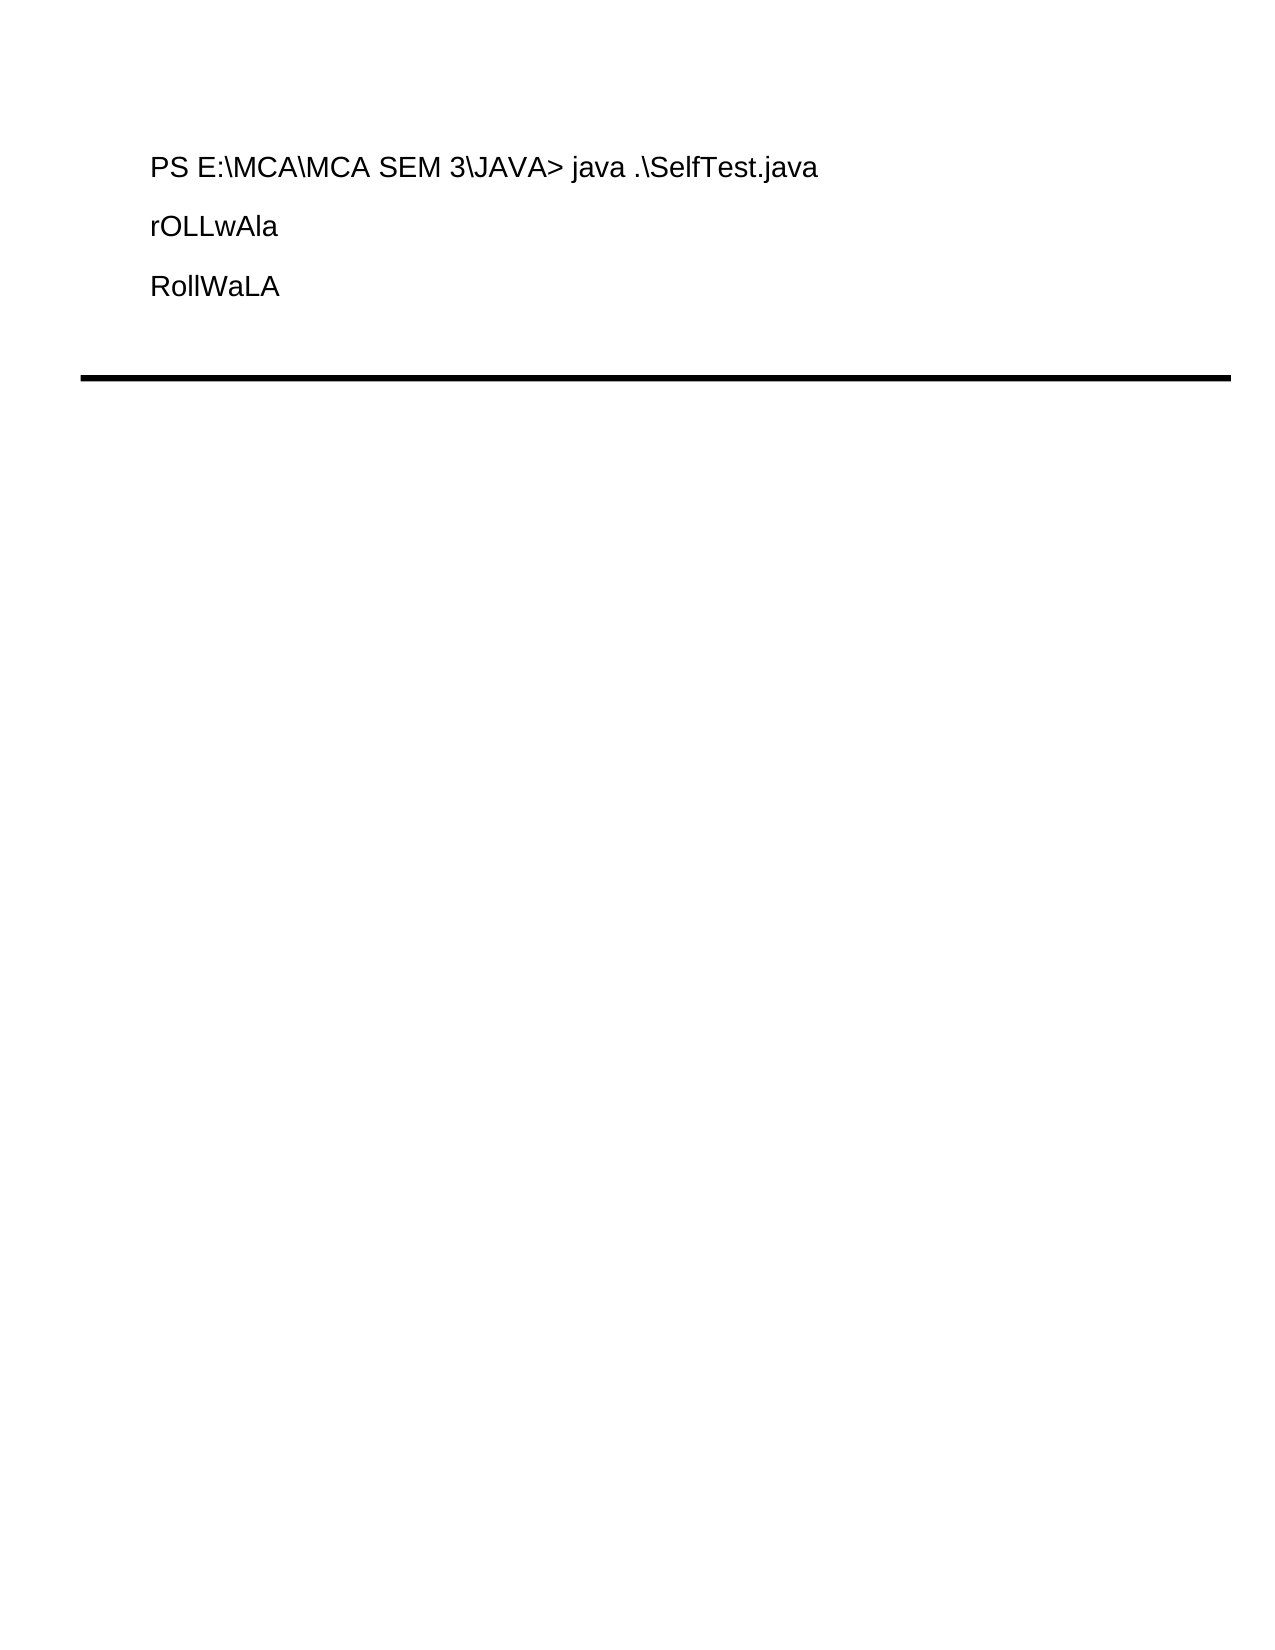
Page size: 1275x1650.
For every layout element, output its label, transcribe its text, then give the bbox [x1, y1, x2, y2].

text rOLLwAla [150, 209, 1125, 243]
text PS E:\MCA\MCA SEM 3\JAVA> java .\SelfTest.java [150, 150, 1125, 183]
text RollWaLA [150, 269, 1125, 302]
